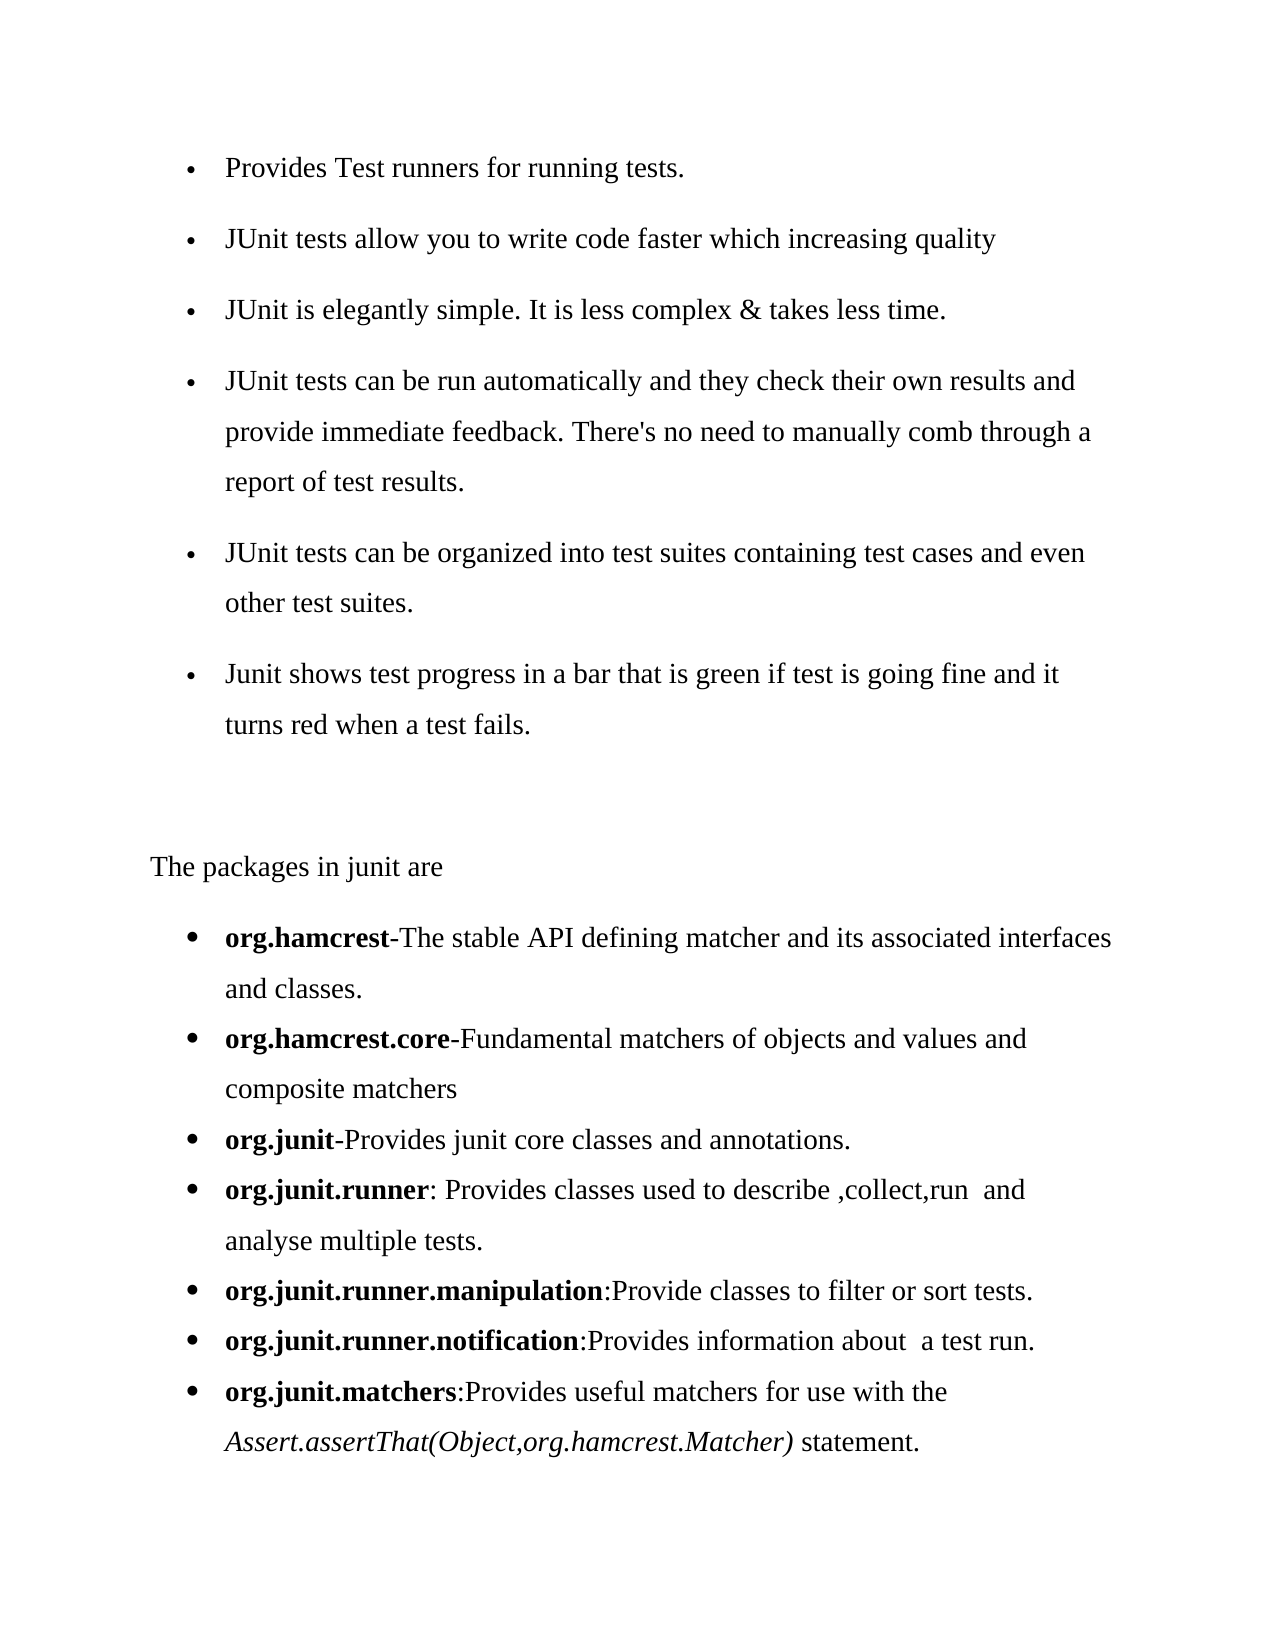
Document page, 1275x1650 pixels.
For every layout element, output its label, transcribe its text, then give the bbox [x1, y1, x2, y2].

list org.junit.matchers:Provides useful matchers for use with the Assert.assertThat(Object,org.hamcrest.Matcher) statement. [187, 1374, 1125, 1458]
list org.junit.runner: Provides classes used to describe ,collect,run and analyse multiple tests. [187, 1172, 1125, 1256]
list org.junit.runner.manipulation:Provide classes to filter or sort tests. [187, 1273, 1125, 1307]
list JUnit is elegantly simple. It is less complex & takes less time. [187, 292, 1125, 326]
list Provides Test runners for running tests. [187, 150, 1125, 183]
list org.junit.runner.notification:Provides information about a test run. [187, 1323, 1125, 1357]
list JUnit tests allow you to write code faster which increasing quality [187, 221, 1125, 255]
list Junit shows test progress in a bar that is green if test is going fine and it turns red when a test fails. [187, 657, 1125, 741]
list JUnit tests can be run automatically and they check their own results and provide immediate feedback. There's no need to manually comb through a report of test results. [187, 363, 1125, 498]
list org.hamcrest.core-Fundamental matchers of objects and values and composite matchers [187, 1021, 1125, 1105]
list JUnit tests can be organized into test suites containing test cases and even other test suites. [187, 535, 1125, 619]
text The packages in junit are [150, 849, 1125, 883]
list org.junit-Provides junit core classes and annotations. [187, 1122, 1125, 1156]
list org.hamcrest-The stable API defining matcher and its associated interfaces and classes. [187, 920, 1125, 1004]
